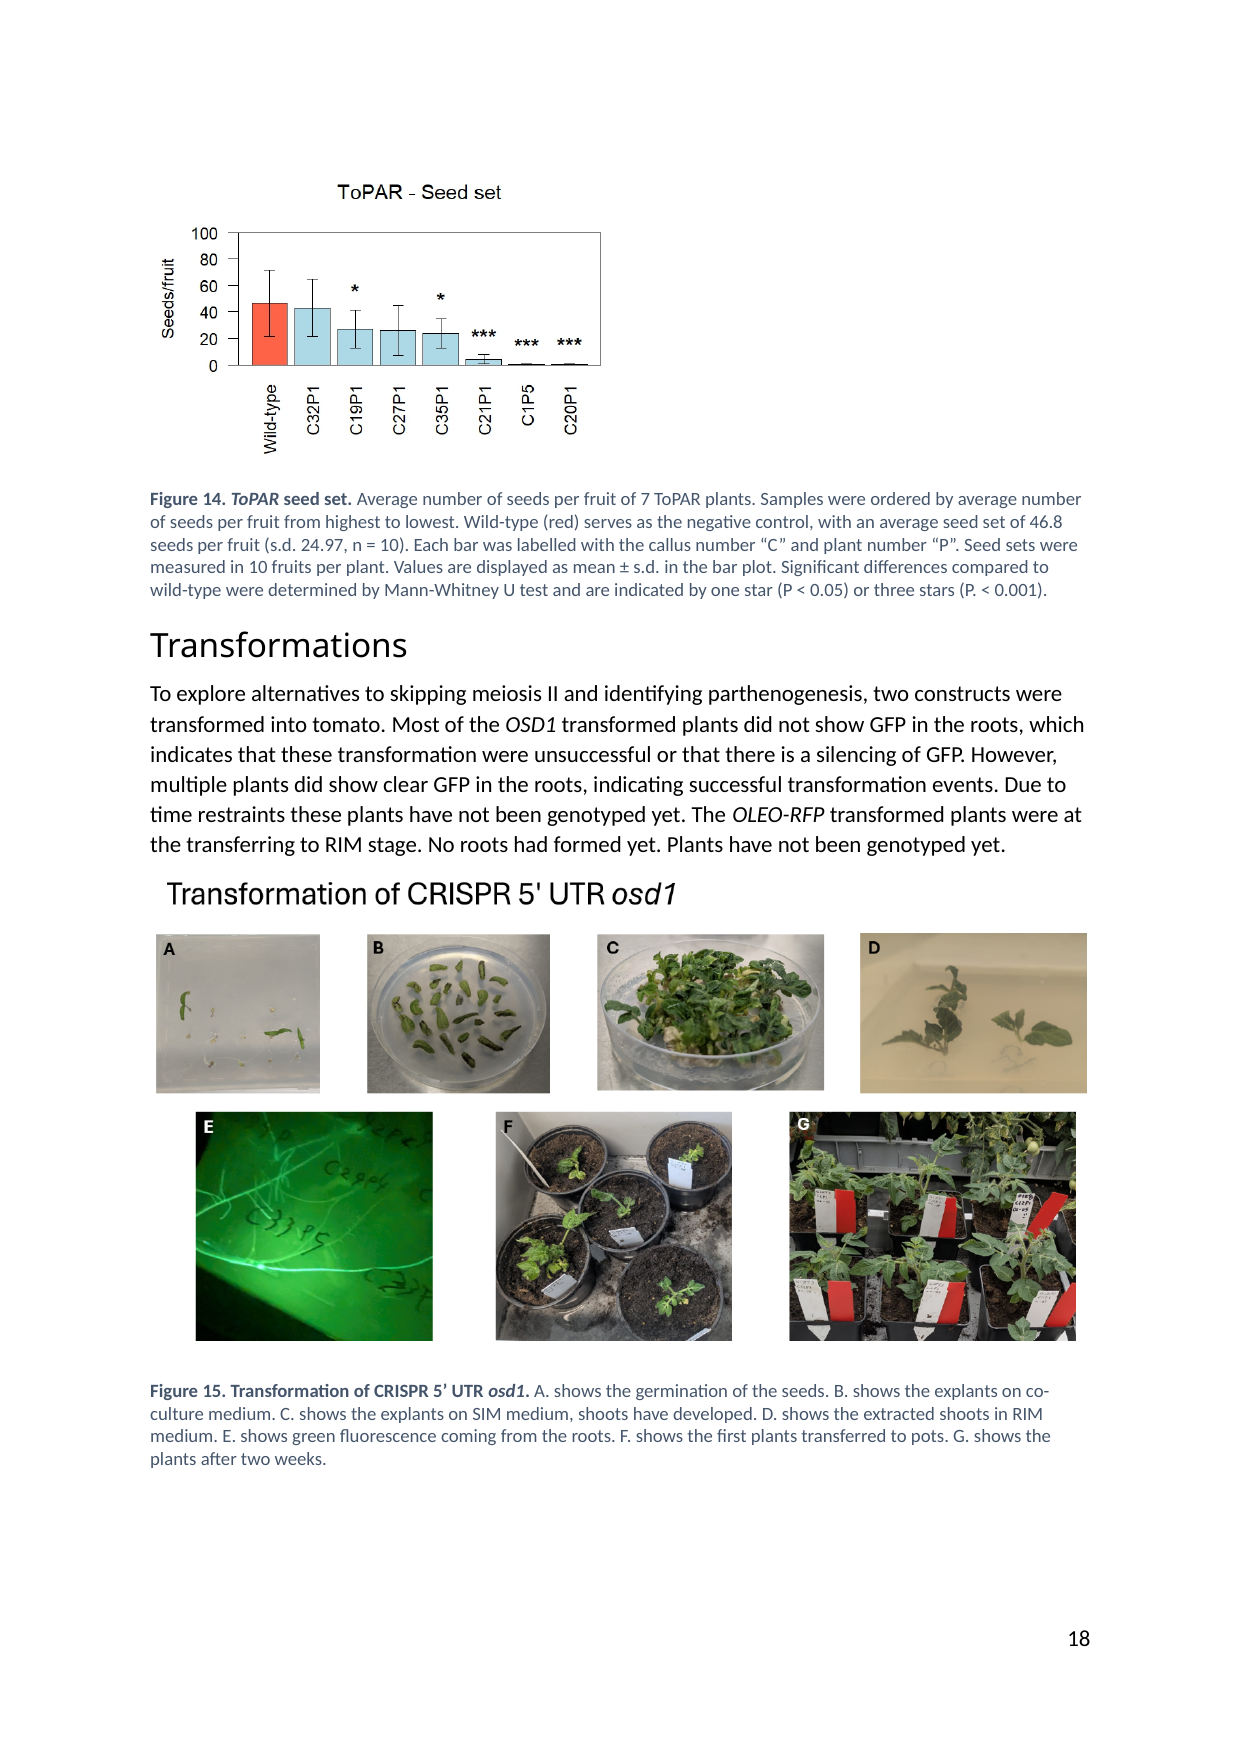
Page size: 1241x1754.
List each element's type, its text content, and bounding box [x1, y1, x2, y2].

picture [150, 876, 1087, 1351]
text Figure 14. ToPAR seed set. Average number of seeds per fruit of 7 ToPAR plants. Samples were ordered by average number of seeds per fruit from highest to lowest. Wild-type (red) serves as the negative control, with an average seed set of 46.8 seeds per fruit (s.d. 24.97, n = 10). Each bar was labelled with the callus number “C” and plant number “P”. Seed sets were measured in 10 fruits per plant. Values are displayed as mean ± s.d. in the bar plot. Significant differences compared to wild-type were determined by Mann-Whitney U test and are indicated by one star (P < 0.05) or three stars (P. < 0.001). [150, 487, 1090, 601]
text To explore alternatives to skipping meiosis II and identifying parthenogenesis, two constructs were transformed into tomato. Most of the OSD1 transformed plants did not show GFP in the roots, which indicates that these transformation were unsuccessful or that there is a silencing of GFP. However, multiple plants did show clear GFP in the roots, indicating successful transformation events. Due to time restraints these plants have not been genotyped yet. The OLEO-RFP transformed plants were at the transferring to RIM stage. No roots had formed yet. Plants have not been genotyped yet. [150, 679, 1090, 859]
picture [155, 150, 643, 468]
subtitle Transformations [150, 622, 1090, 668]
